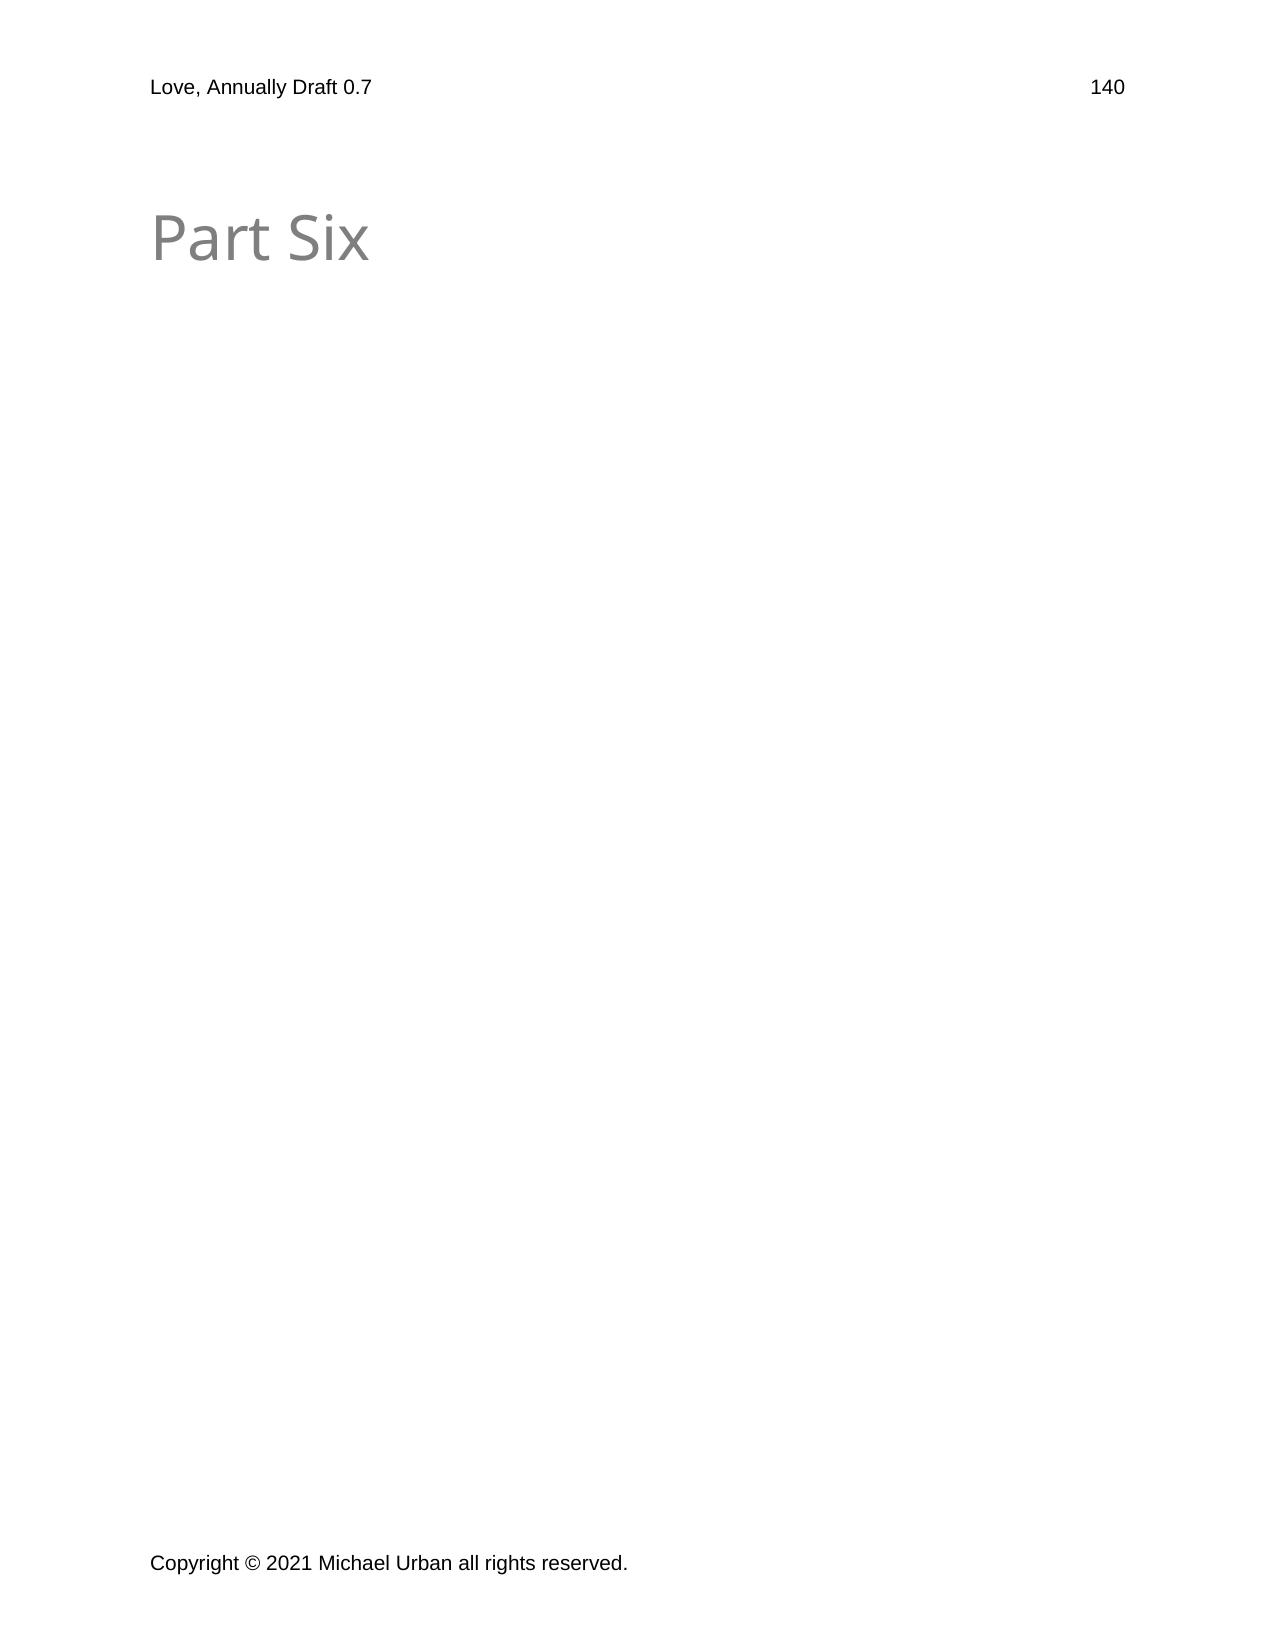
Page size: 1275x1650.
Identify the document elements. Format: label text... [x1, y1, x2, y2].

text Part Six [150, 194, 1125, 279]
